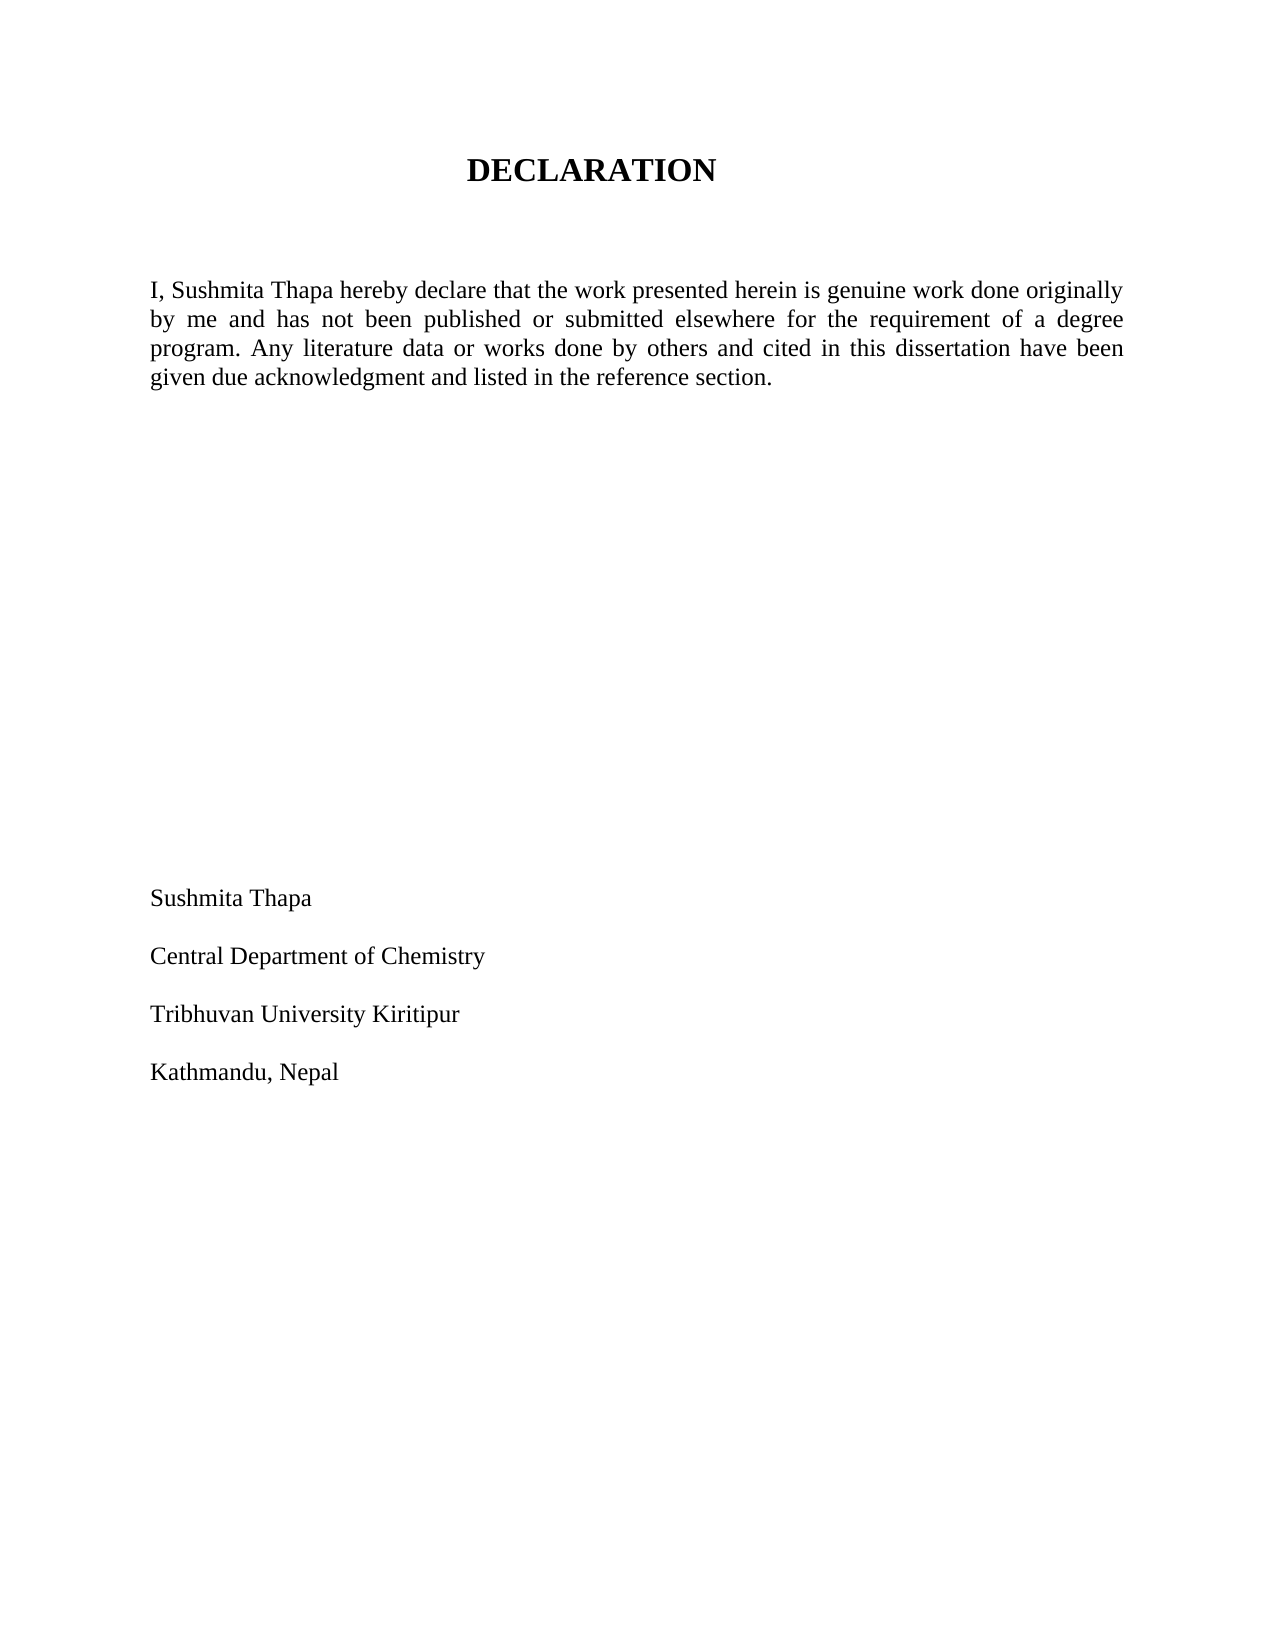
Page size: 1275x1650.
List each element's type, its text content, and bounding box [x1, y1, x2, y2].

text DECLARATION [150, 150, 1125, 188]
text Sushmita Thapa [150, 883, 1125, 912]
text Tribhuvan University Kiritipur [150, 999, 1125, 1027]
text Kathmandu, Nepal [150, 1057, 1125, 1085]
text I, Sushmita Thapa hereby declare that the work presented herein is genuine work done originally by me and has not been published or submitted elsewhere for the requirement of a degree program. Any literature data or works done by others and cited in this dissertation have been given due acknowledgment and listed in the reference section. [150, 275, 1125, 390]
text Central Department of Chemistry [150, 941, 1125, 969]
